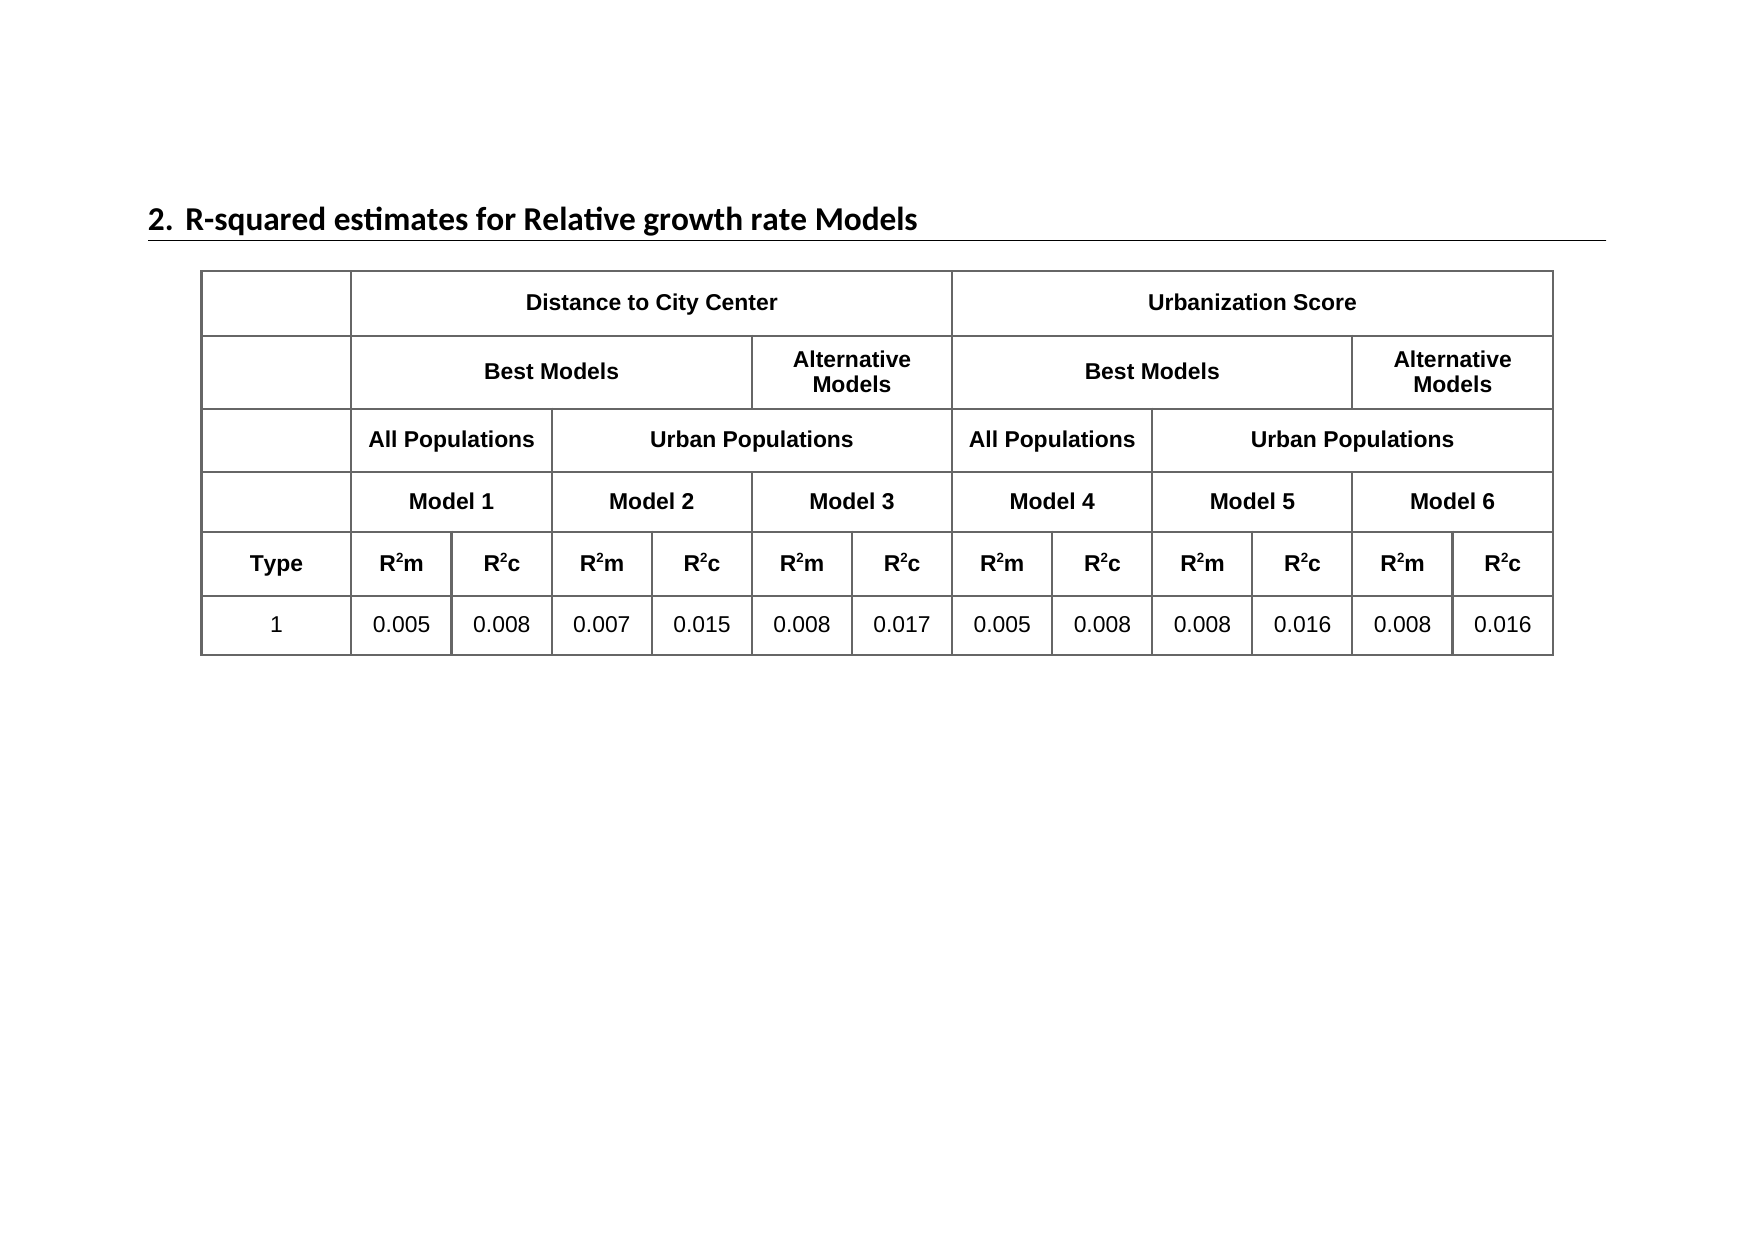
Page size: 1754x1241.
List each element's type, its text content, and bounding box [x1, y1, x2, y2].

table_cell 0.008 [1053, 597, 1151, 654]
table_cell 0.005 [352, 597, 450, 654]
table_cell R2m [1153, 533, 1251, 594]
table_header Urbanization Score [953, 272, 1552, 334]
table_cell Type [203, 533, 350, 594]
table_cell R2c [1454, 533, 1552, 594]
subtitle R-squared estimates for Relative growth rate Models [148, 198, 1606, 240]
table_cell [203, 410, 350, 471]
table_cell 0.008 [453, 597, 551, 654]
table_cell Best Models [352, 337, 751, 407]
table_cell 0.008 [1153, 597, 1251, 654]
table_cell 0.017 [853, 597, 951, 654]
table_cell All Populations [352, 410, 551, 471]
table_cell R2c [1253, 533, 1351, 594]
table_cell 0.007 [553, 597, 651, 654]
table_cell [203, 337, 350, 407]
table_cell [203, 473, 350, 531]
table_cell All Populations [953, 410, 1151, 471]
table_cell 0.015 [653, 597, 751, 654]
table_cell Model 6 [1353, 473, 1552, 531]
table_cell R2c [453, 533, 551, 594]
table_cell 0.008 [1353, 597, 1451, 654]
table_cell 0.016 [1454, 597, 1552, 654]
table_header [203, 272, 350, 334]
table_cell Alternative Models [1353, 337, 1552, 407]
table_cell Urban Populations [553, 410, 951, 471]
table_cell 1 [203, 597, 350, 654]
table_cell 0.016 [1253, 597, 1351, 654]
table_cell R2m [953, 533, 1051, 594]
table_cell Urban Populations [1153, 410, 1552, 471]
table_cell Best Models [953, 337, 1351, 407]
table_cell Alternative Models [753, 337, 951, 407]
table_cell 0.008 [753, 597, 851, 654]
table_cell R2m [553, 533, 651, 594]
table_cell Model 5 [1153, 473, 1351, 531]
table_cell R2c [853, 533, 951, 594]
table_header Distance to City Center [352, 272, 951, 334]
table_cell Model 4 [953, 473, 1151, 531]
table_cell Model 3 [753, 473, 951, 531]
table_cell R2m [753, 533, 851, 594]
table_cell 0.005 [953, 597, 1051, 654]
table_cell R2c [1053, 533, 1151, 594]
table_cell R2c [653, 533, 751, 594]
table_cell R2m [352, 533, 450, 594]
table_cell Model 2 [553, 473, 751, 531]
table_cell R2m [1353, 533, 1451, 594]
table_cell Model 1 [352, 473, 551, 531]
